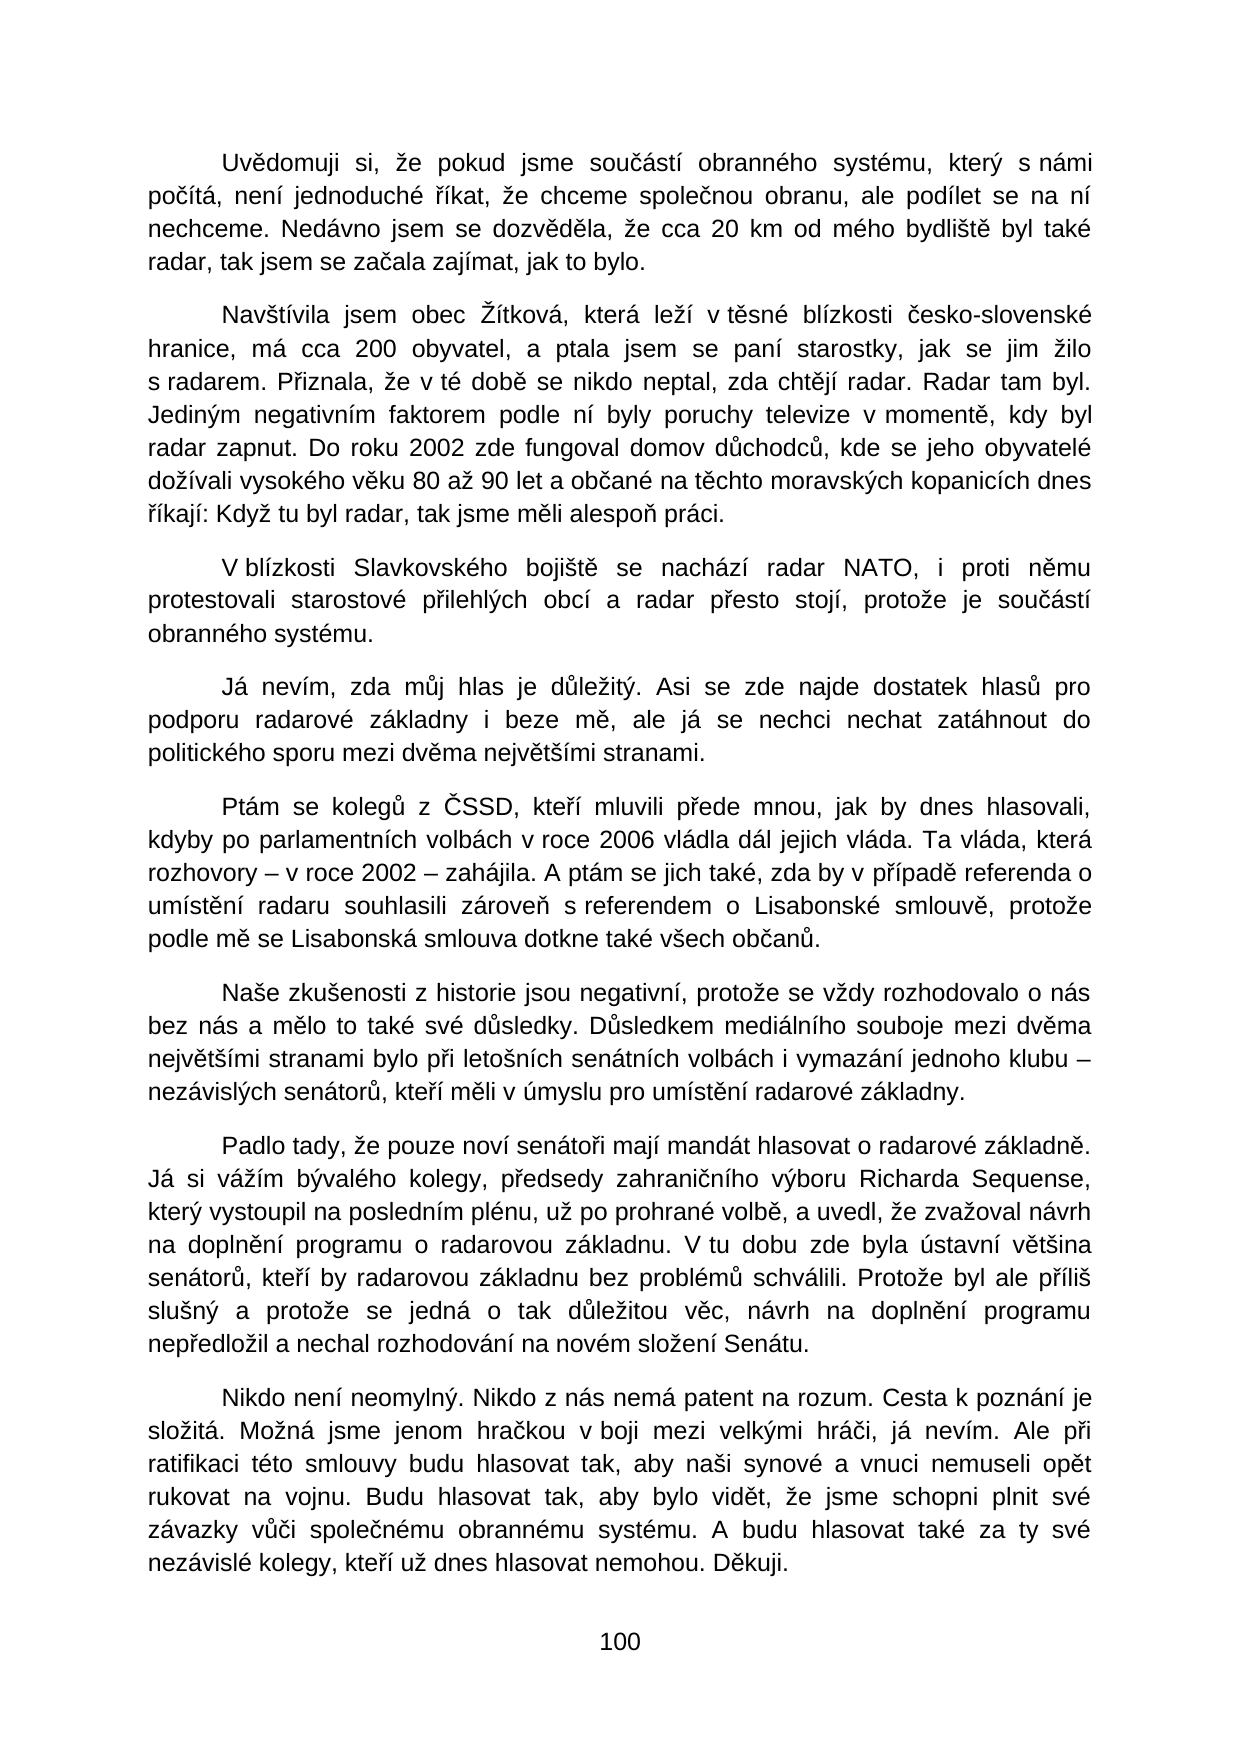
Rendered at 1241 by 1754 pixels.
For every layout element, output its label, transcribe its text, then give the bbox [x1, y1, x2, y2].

text Já nevím, zda můj hlas je důležitý. Asi se zde najde dostatek hlasů pro podporu radarové základny i beze mě, ale já se nechci nechat zatáhnout do politického sporu mezi dvěma největšími stranami. [148, 672, 1093, 767]
text Padlo tady, že pouze noví senátoři mají mandát hlasovat o radarové základně. Já si vážím bývalého kolegy, předsedy zahraničního výboru Richarda Sequense, který vystoupil na posledním plénu, už po prohrané volbě, a uvedl, že zvažoval návrh na doplnění programu o radarovou základnu. V tu dobu zde byla ústavní většina senátorů, kteří by radarovou základnu bez problémů schválili. Protože byl ale příliš slušný a protože se jedná o tak důležitou věc, návrh na doplnění programu nepředložil a nechal rozhodování na novém složení Senátu. [148, 1131, 1093, 1358]
text V blízkosti Slavkovského bojiště se nachází radar NATO, i proti němu protestovali starostové přilehlých obcí a radar přesto stojí, protože je součástí obranného systému. [148, 552, 1093, 647]
text Navštívila jsem obec Žítková, která leží v těsné blízkosti česko-slovenské hranice, má cca 200 obyvatel, a ptala jsem se paní starostky, jak se jim žilo s radarem. Přiznala, že v té době se nikdo neptal, zda chtějí radar. Radar tam byl. Jediným negativním faktorem podle ní byly poruchy televize v momentě, kdy byl radar zapnut. Do roku 2002 zde fungoval domov důchodců, kde se jeho obyvatelé dožívali vysokého věku 80 až 90 let a občané na těchto moravských kopanicích dnes říkají: Když tu byl radar, tak jsme měli alespoň práci. [148, 301, 1093, 527]
text Naše zkušenosti z historie jsou negativní, protože se vždy rozhodovalo o nás bez nás a mělo to také své důsledky. Důsledkem mediálního souboje mezi dvěma největšími stranami bylo při letošních senátních volbách i vymazání jednoho klubu – nezávislých senátorů, kteří měli v úmyslu pro umístění radarové základny. [148, 978, 1093, 1106]
text Nikdo není neomylný. Nikdo z nás nemá patent na rozum. Cesta k poznání je složitá. Možná jsme jenom hračkou v boji mezi velkými hráči, já nevím. Ale při ratifikaci této smlouvy budu hlasovat tak, aby naši synové a vnuci nemuseli opět rukovat na vojnu. Budu hlasovat tak, aby bylo vidět, že jsme schopni plnit své závazky vůči společnému obrannému systému. A budu hlasovat také za ty své nezávislé kolegy, kteří už dnes hlasovat nemohou. Děkuji. [148, 1383, 1093, 1577]
text Ptám se kolegů z ČSSD, kteří mluvili přede mnou, jak by dnes hlasovali, kdyby po parlamentních volbách v roce 2006 vládla dál jejich vláda. Ta vláda, která rozhovory – v roce 2002 – zahájila. A ptám se jich také, zda by v případě referenda o umístění radaru souhlasili zároveň s referendem o Lisabonské smlouvě, protože podle mě se Lisabonská smlouva dotkne také všech občanů. [148, 792, 1093, 953]
text Uvědomuji si, že pokud jsme součástí obranného systému, který s námi počítá, není jednoduché říkat, že chceme společnou obranu, ale podílet se na ní nechceme. Nedávno jsem se dozvěděla, že cca od mého bydliště byl také radar, tak jsem se začala zajímat, jak to bylo. [148, 148, 1093, 275]
